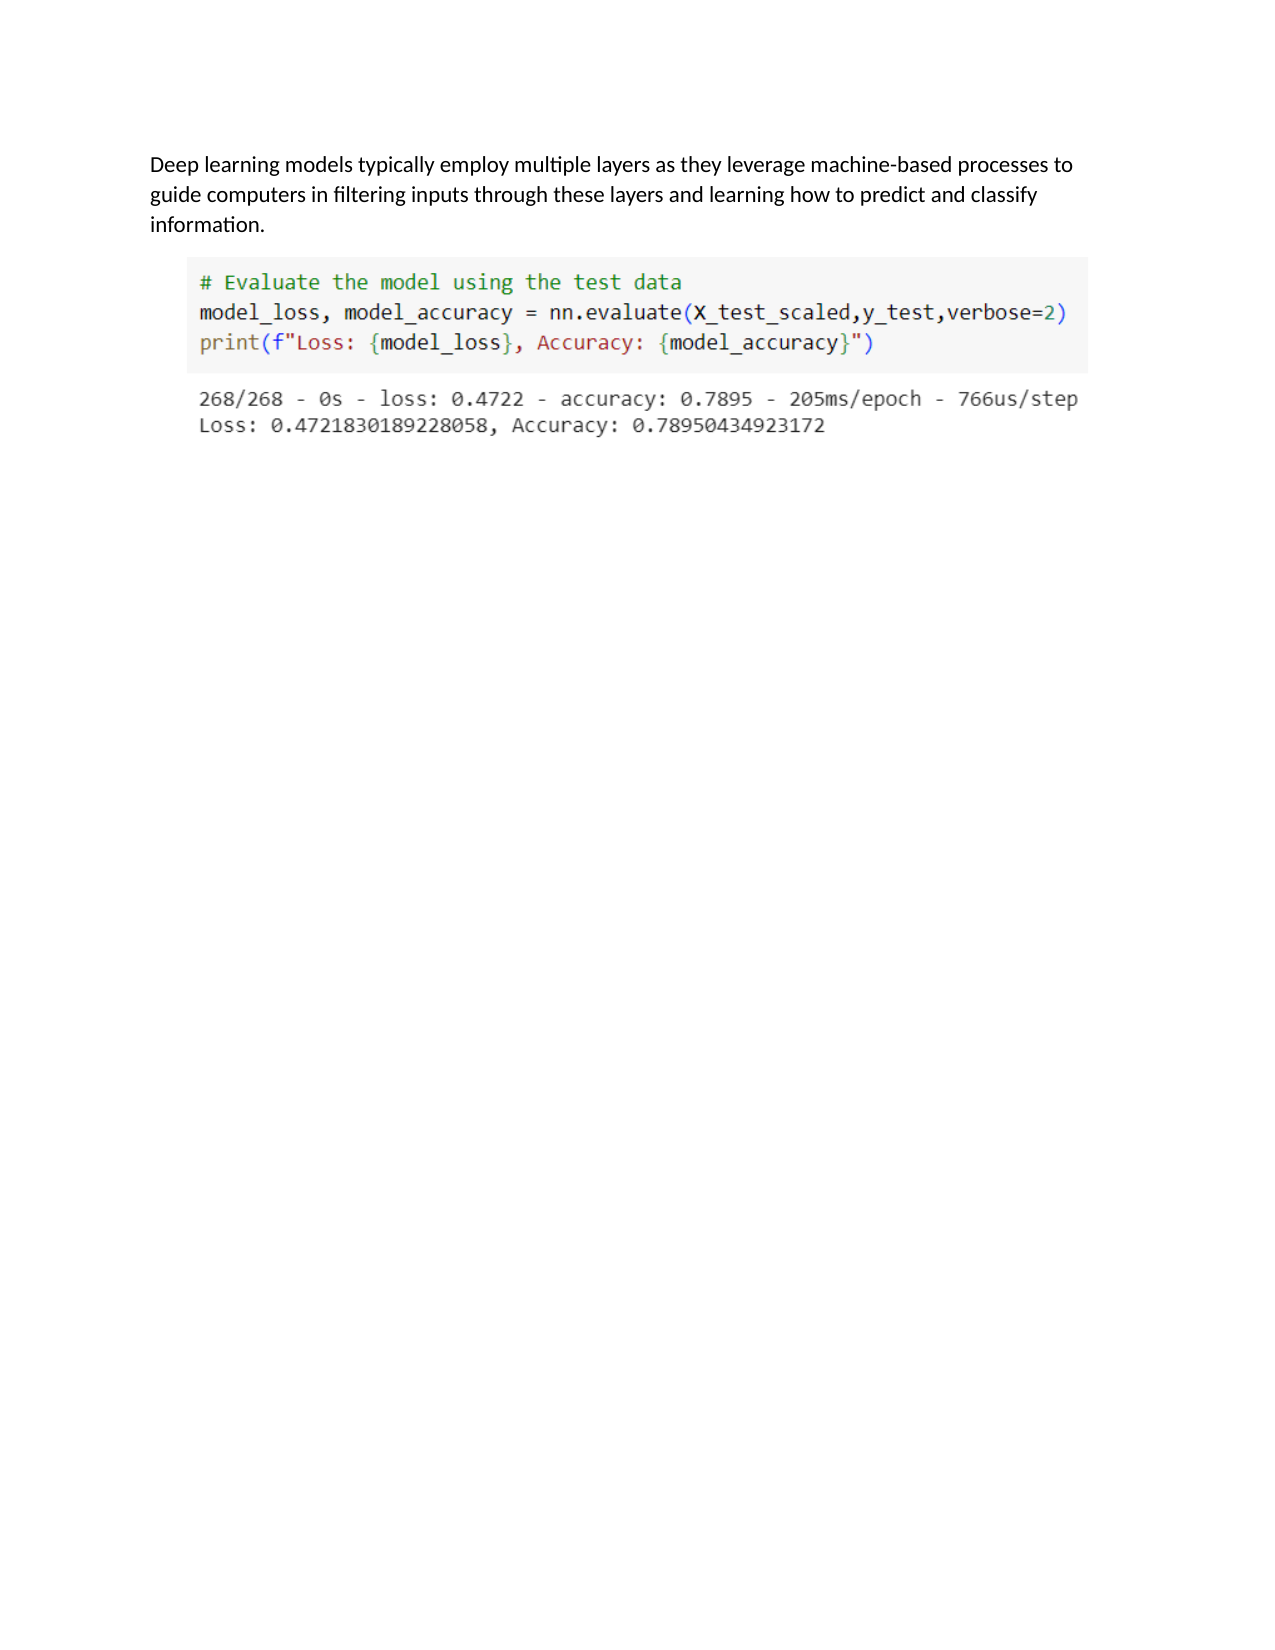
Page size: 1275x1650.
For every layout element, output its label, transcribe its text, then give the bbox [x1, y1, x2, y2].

text Deep learning models typically employ multiple layers as they leverage machine-based processes to guide computers in filtering inputs through these layers and learning how to predict and classify information. [150, 150, 1125, 238]
picture [186, 257, 1089, 446]
